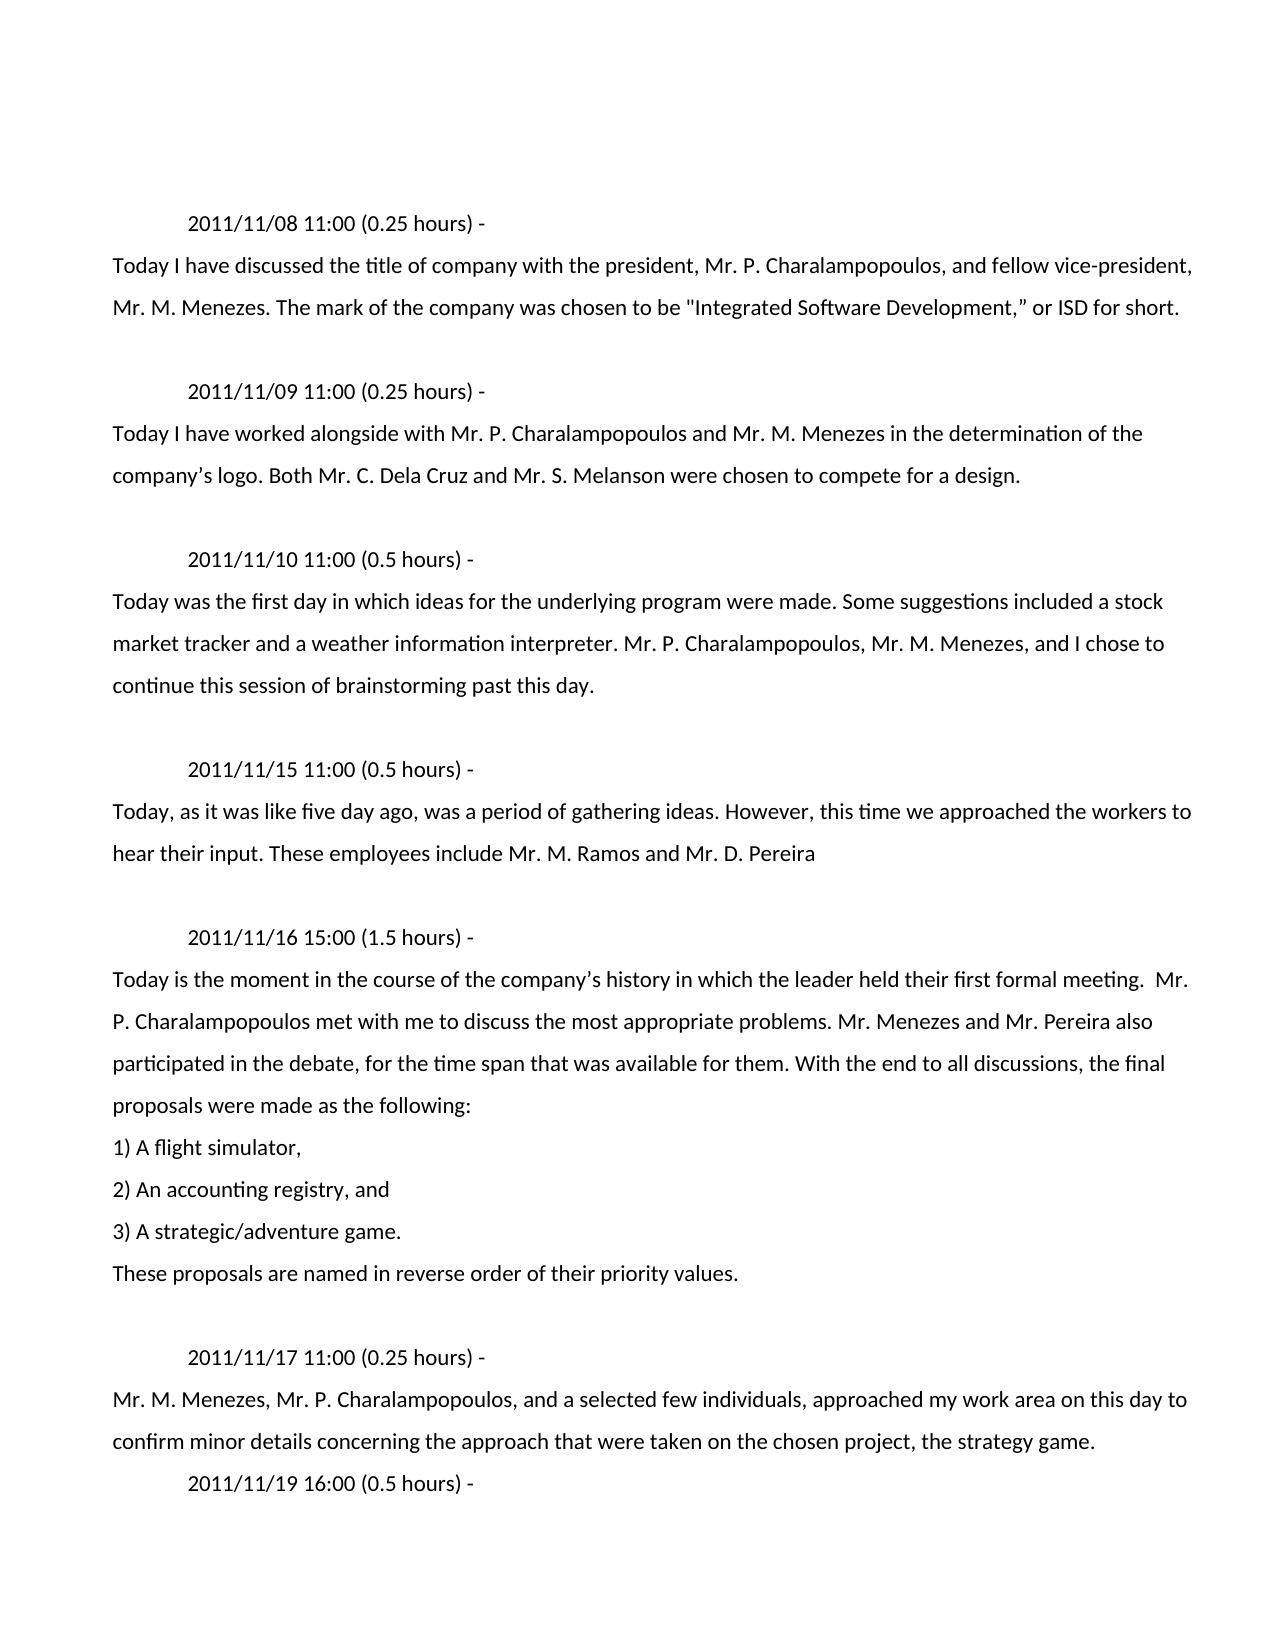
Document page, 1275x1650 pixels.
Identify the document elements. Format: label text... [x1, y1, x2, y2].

text 2011/11/19 16:00 (0.5 hours) - [112, 1469, 1200, 1497]
text These proposals are named in reverse order of their priority values. [112, 1259, 1200, 1287]
text 2011/11/08 11:00 (0.25 hours) - [112, 209, 1200, 237]
text 2011/11/10 11:00 (0.5 hours) - [112, 545, 1200, 573]
text Today I have discussed the title of company with the president, Mr. P. Charalampopoulos, and fellow vice-president, Mr. M. Menezes. The mark of the company was chosen to be "Integrated Software Development,” or ISD for short. [112, 251, 1200, 321]
text Today was the first day in which ideas for the underlying program were made. Some suggestions included a stock market tracker and a weather information interpreter. Mr. P. Charalampopoulos, Mr. M. Menezes, and I chose to continue this session of brainstorming past this day. [112, 587, 1200, 699]
text 2011/11/15 11:00 (0.5 hours) - [112, 755, 1200, 783]
text 1) A flight simulator, [112, 1133, 1200, 1161]
text 2011/11/17 11:00 (0.25 hours) - [112, 1343, 1200, 1371]
text 2011/11/16 15:00 (1.5 hours) - [112, 923, 1200, 951]
text Mr. M. Menezes, Mr. P. Charalampopoulos, and a selected few individuals, approached my work area on this day to confirm minor details concerning the approach that were taken on the chosen project, the strategy game. [112, 1385, 1200, 1455]
text 2) An accounting registry, and [112, 1175, 1200, 1203]
text Today I have worked alongside with Mr. P. Charalampopoulos and Mr. M. Menezes in the determination of the company’s logo. Both Mr. C. Dela Cruz and Mr. S. Melanson were chosen to compete for a design. [112, 419, 1200, 489]
text Today, as it was like five day ago, was a period of gathering ideas. However, this time we approached the workers to hear their input. These employees include Mr. M. Ramos and Mr. D. Pereira [112, 797, 1200, 867]
text Today is the moment in the course of the company’s history in which the leader held their first formal meeting. Mr. P. Charalampopoulos met with me to discuss the most appropriate problems. Mr. Menezes and Mr. Pereira also participated in the debate, for the time span that was available for them. With the end to all discussions, the final proposals were made as the following: [112, 965, 1200, 1119]
text 3) A strategic/adventure game. [112, 1217, 1200, 1245]
text 2011/11/09 11:00 (0.25 hours) - [112, 377, 1200, 405]
